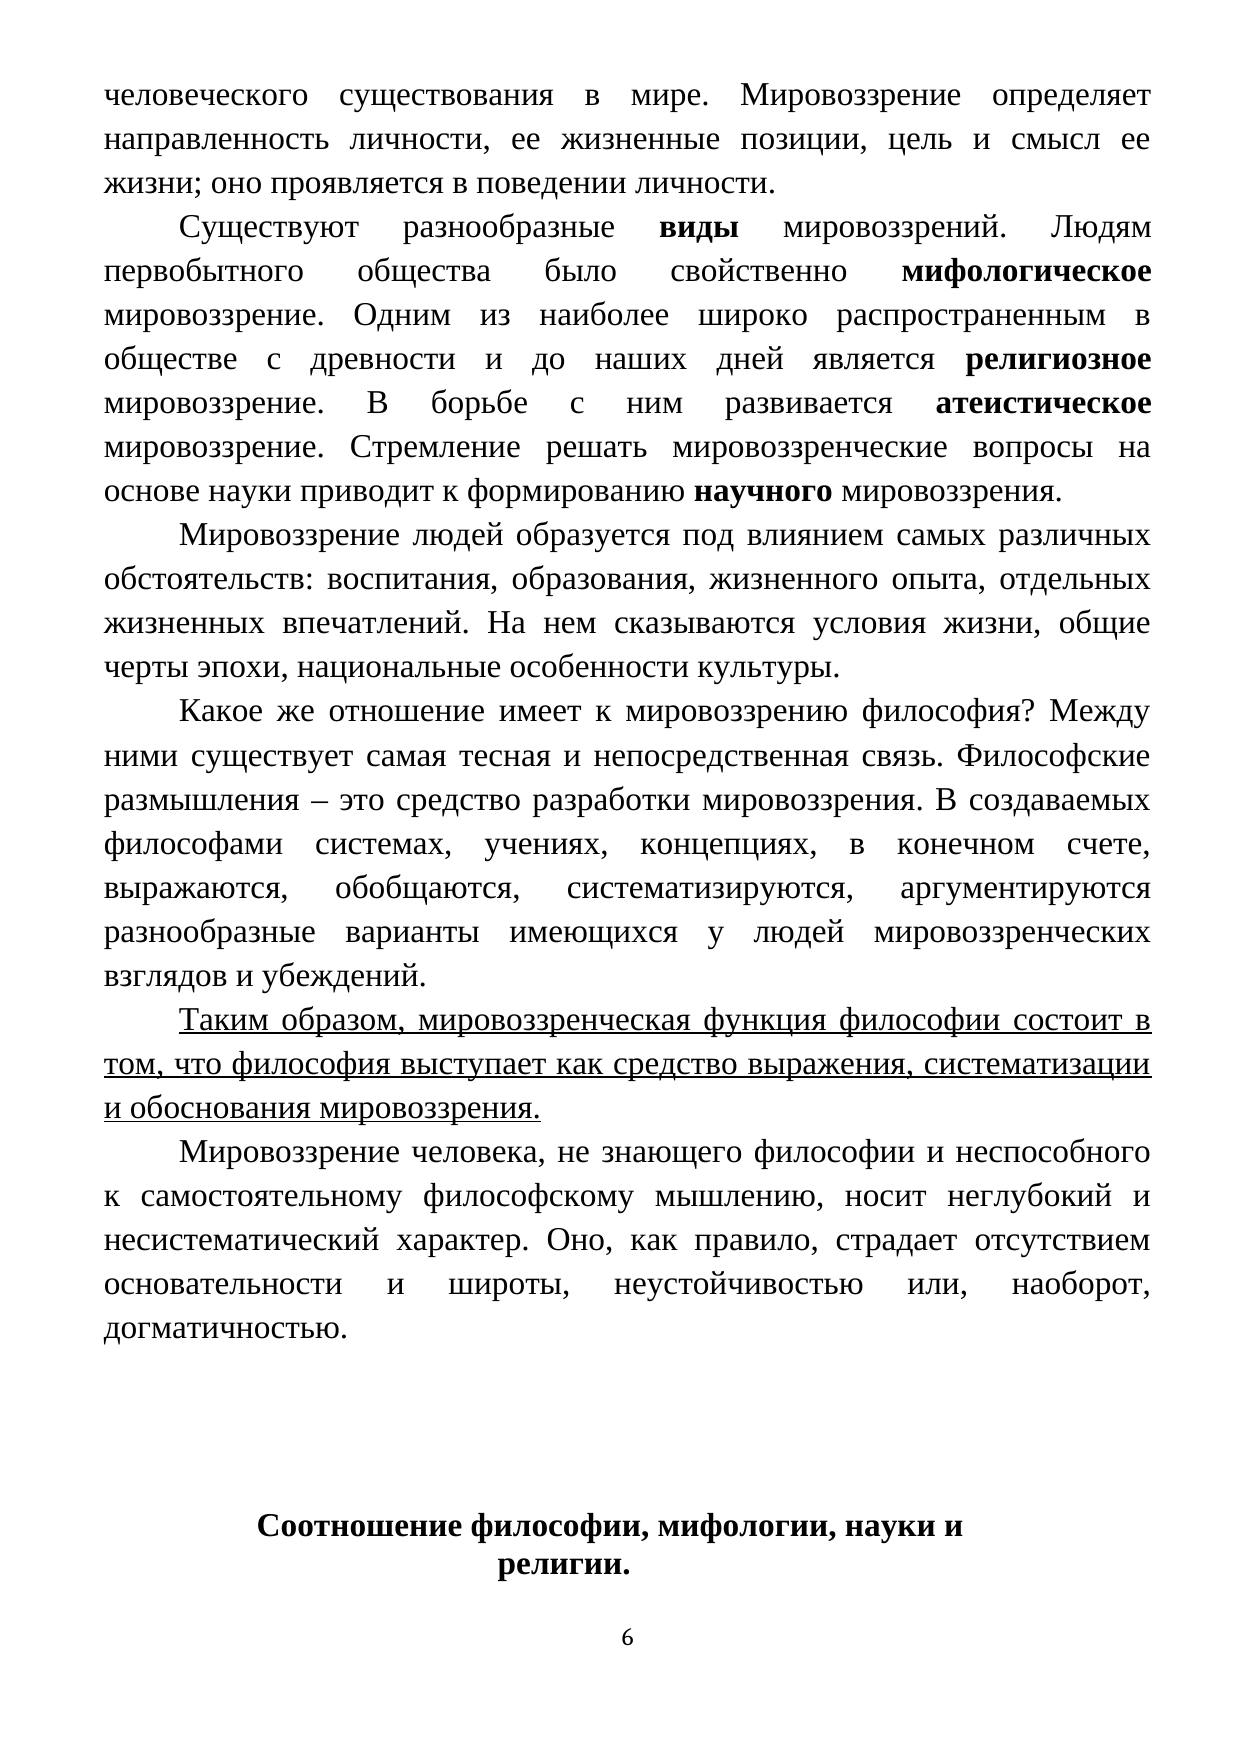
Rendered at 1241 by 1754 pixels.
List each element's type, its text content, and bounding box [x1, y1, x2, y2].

text Какое же отношение имеет к мировоззрению философия? Между ними существует самая тесная и непосредственная связь. Философские размышления – это средство разработки мировоззрения. В создаваемых философами системах, учениях, концепциях, в конечном счете, выражаются, обобщаются, систематизируются, аргументируются разнообразные варианты имеющихся у людей мировоззренческих взглядов и убеждений. [103, 691, 1152, 993]
text Существуют разнообразные виды мировоззрений. Людям первобытного общества было свойственно мифологическое мировоззрение. Одним из наиболее широко распространенным в обществе с древности и до наших дней является религиозное мировоззрение. В борьбе с ним развивается атеистическое мировоззрение. Стремление решать мировоззренческие вопросы на основе науки приводит к формированию научного мировоззрения. [103, 206, 1152, 509]
text Мировоззрение человека, не знающего философии и неспособного к самостоятельному философскому мышлению, носит неглубокий и несистематический характер. Оно, как правило, страдает отсутствием основательности и широты, неустойчивостью или, наоборот, догматичностью. [103, 1131, 1152, 1346]
text Таким образом, мировоззренческая функция философии состоит в том, что философия выступает как средство выражения, систематизации и обоснования мировоззрения. [103, 1077, 1152, 1126]
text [103, 74, 1152, 200]
text Таким образом, мировоззренческая функция философии состоит в том, что философия выступает как средство выражения, систематизации и обоснования мировоззрения. [103, 999, 1152, 1076]
text Мировоззрение людей образуется под влиянием самых различных обстоятельств: воспитания, образования, жизненного опыта, отдельных жизненных впечатлений. На нем сказываются условия жизни, общие черты эпохи, национальные особенности культуры. [103, 514, 1152, 685]
subtitle Соотношение философии, мифологии, науки и религии. [103, 1505, 1024, 1582]
